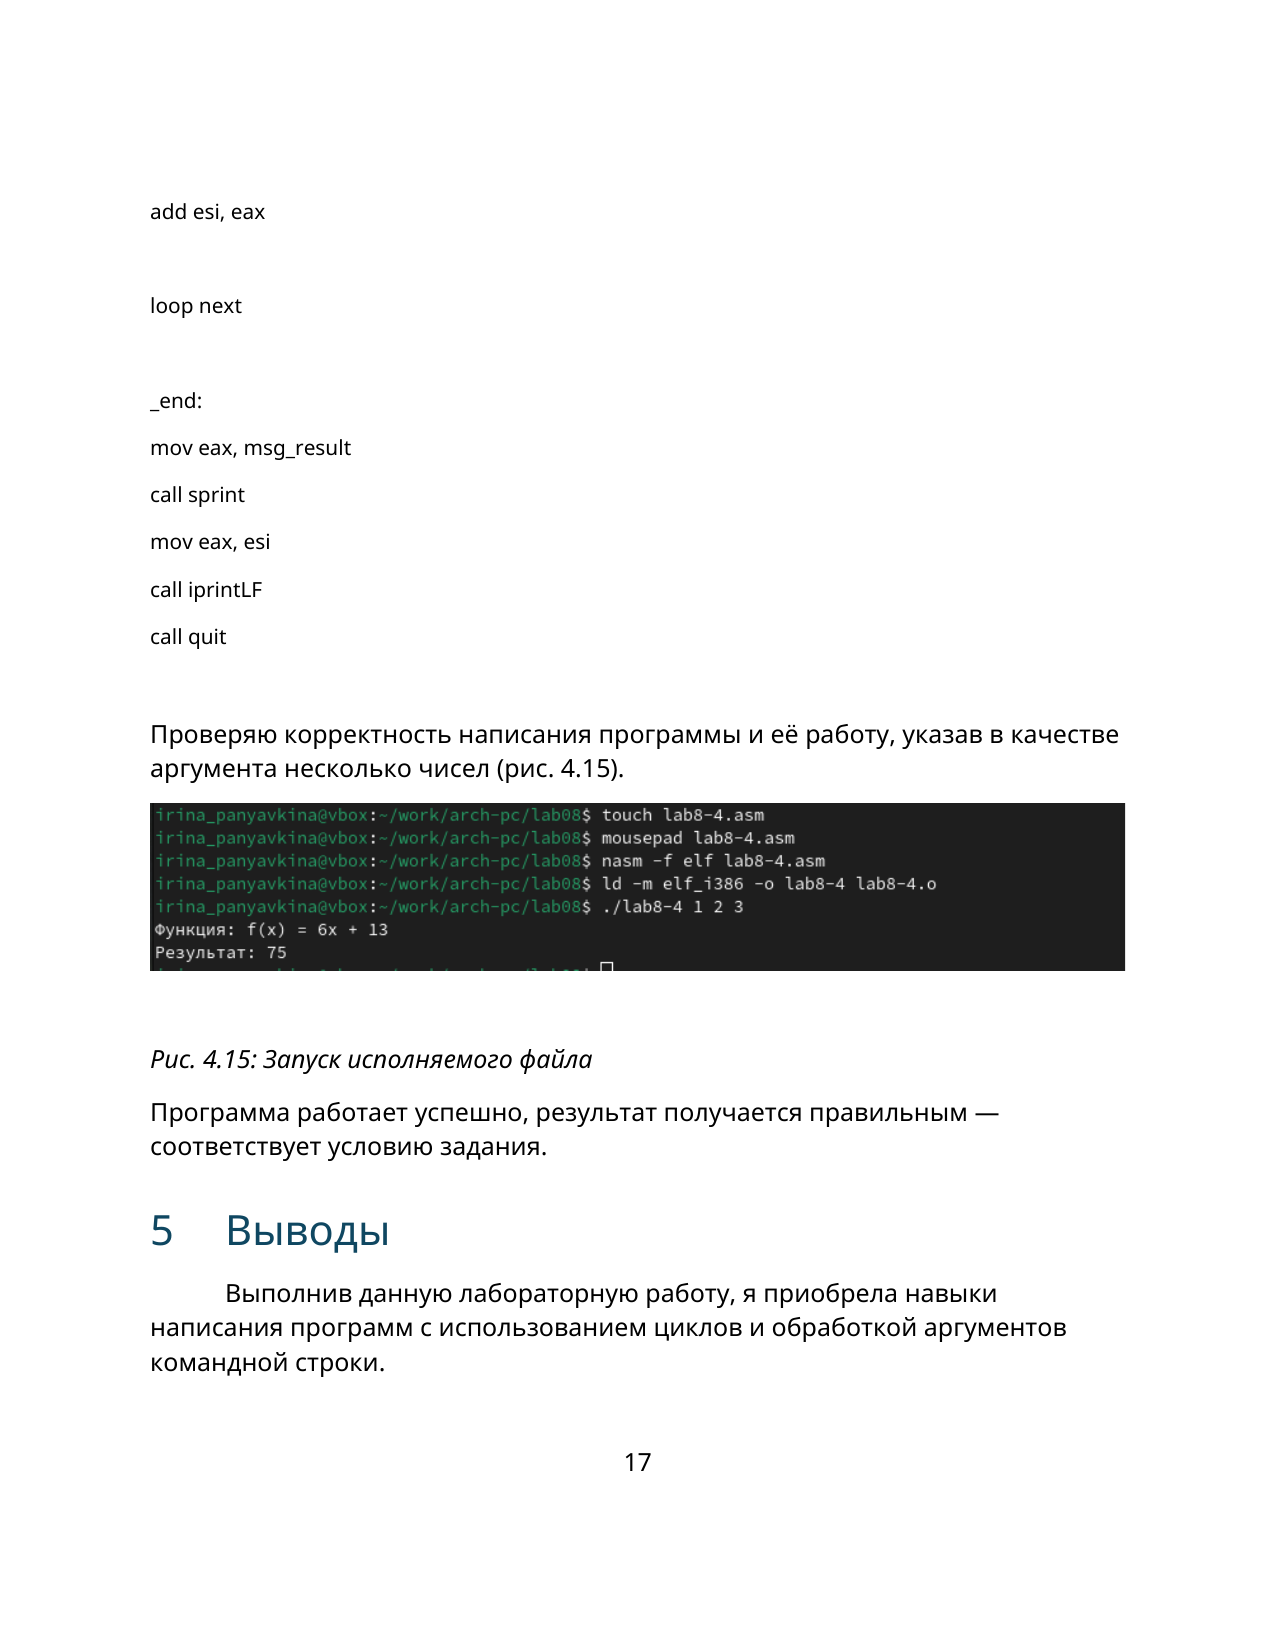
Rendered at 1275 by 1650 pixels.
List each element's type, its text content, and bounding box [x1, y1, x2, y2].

text mov eax, esi [150, 527, 1125, 556]
subtitle 5 Выводы [150, 1201, 1125, 1257]
text Программа работает успешно, результат получается правильным — соответствует условию задания. [150, 1095, 1125, 1163]
text call sprint [150, 480, 1125, 509]
picture [150, 803, 1125, 971]
text Выполнив данную лабораторную работу, я приобрела навыки написания программ с использованием циклов и обработкой аргументов командной строки. [150, 1276, 1125, 1378]
text mov eax, msg_result [150, 433, 1125, 462]
text add esi, eax [150, 197, 1125, 226]
text call iprintLF [150, 575, 1125, 603]
text Проверяю корректность написания программы и её работу, указав в качестве аргумента несколько чисел (рис. 4.15). [150, 716, 1125, 784]
text _end: [150, 386, 1125, 414]
text loop next [150, 292, 1125, 320]
text Рис. 4.15: Запуск исполняемого файла [150, 1042, 1125, 1076]
text call quit [150, 622, 1125, 650]
